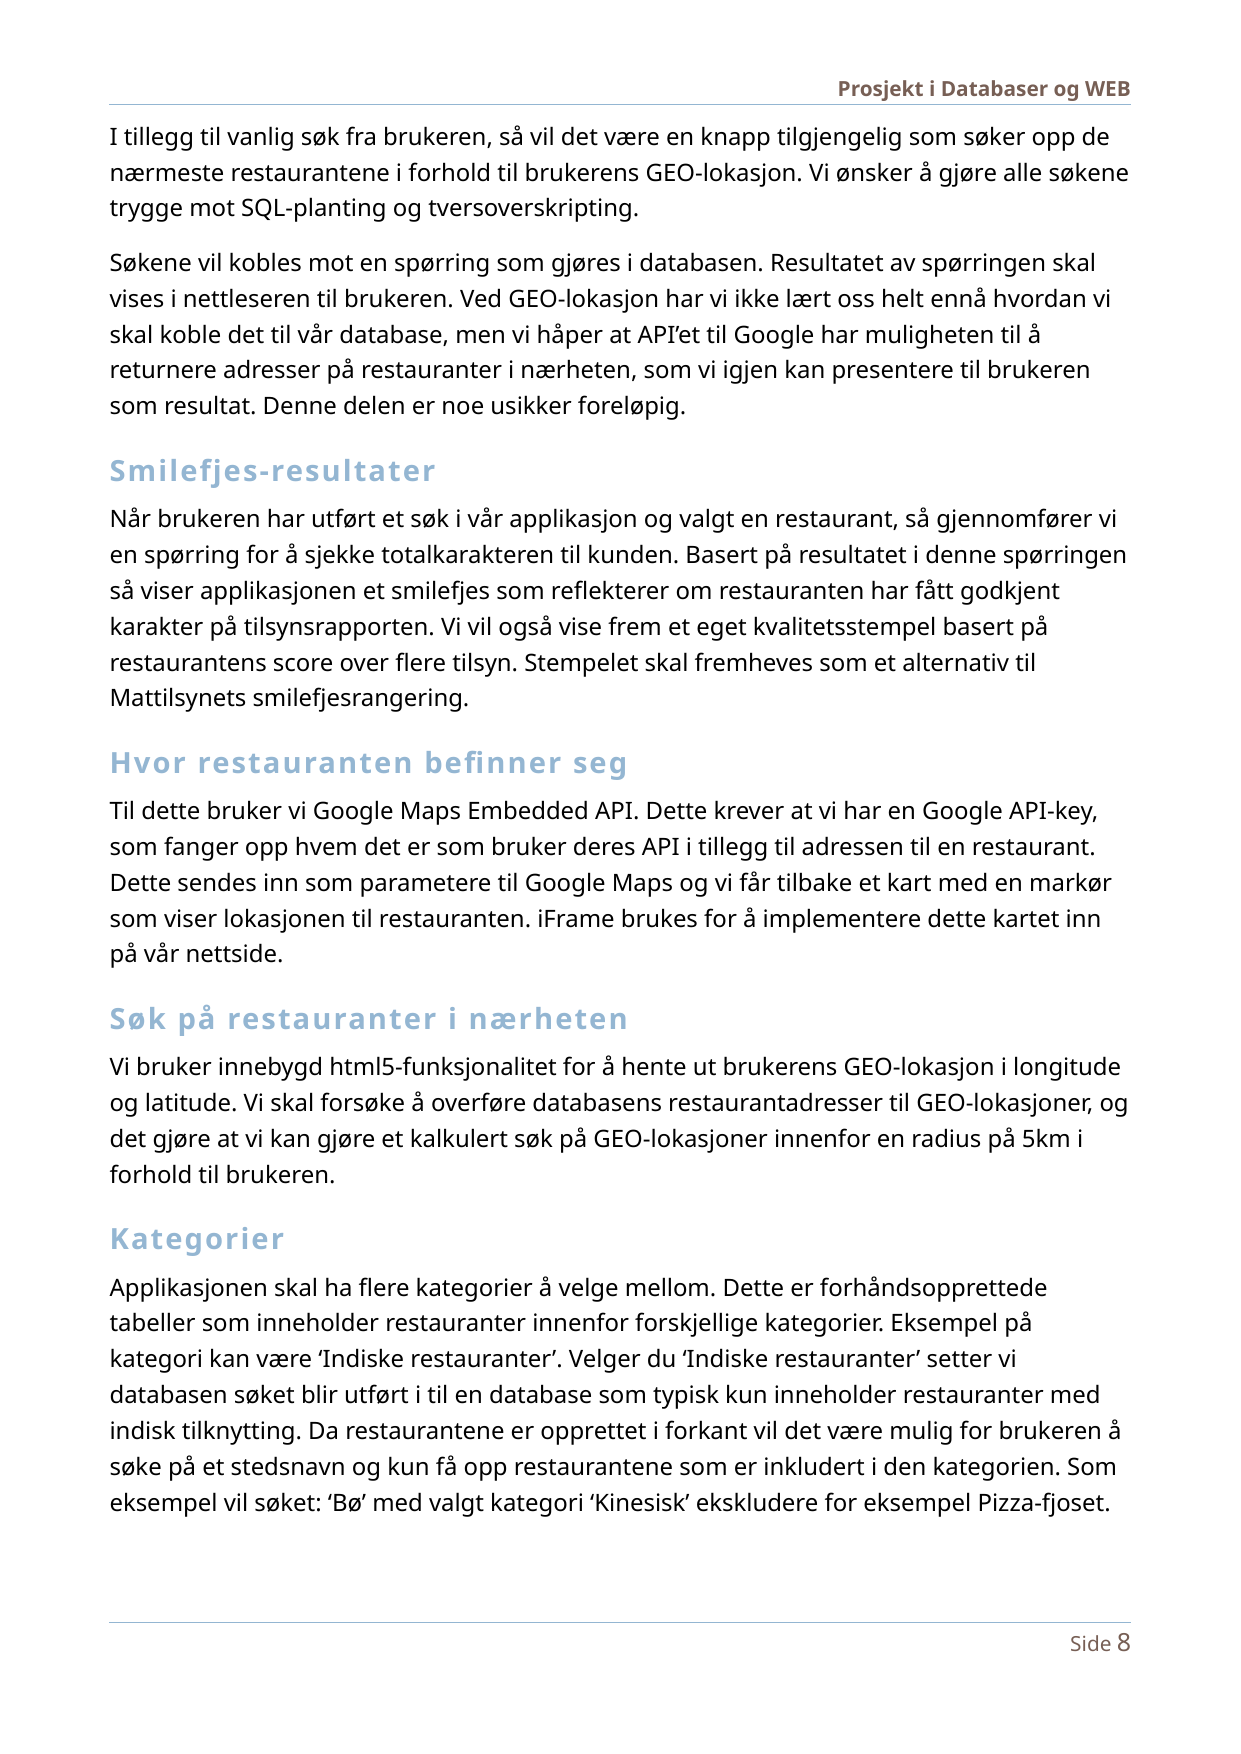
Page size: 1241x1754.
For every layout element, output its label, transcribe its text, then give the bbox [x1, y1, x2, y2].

text Applikasjonen skal ha flere kategorier å velge mellom. Dette er forhåndsopprettede tabeller som inneholder restauranter innenfor forskjellige kategorier. Eksempel på kategori kan være ‘Indiske restauranter’. Velger du ‘Indiske restauranter’ setter vi databasen søket blir utført i til en database som typisk kun inneholder restauranter med indisk tilknytting. Da restaurantene er opprettet i forkant vil det være mulig for brukeren å søke på et stedsnavn og kun få opp restaurantene som er inkludert i den kategorien. Som eksempel vil søket: ‘Bø’ med valgt kategori ‘Kinesisk’ ekskludere for eksempel Pizza-fjoset. [109, 1270, 1131, 1518]
subtitle Kategorier [109, 1218, 1131, 1258]
text Til dette bruker vi Google Maps Embedded API. Dette krever at vi har en Google API-key, som fanger opp hvem det er som bruker deres API i tillegg til adressen til en restaurant. Dette sendes inn som parametere til Google Maps og vi får tilbake et kart med en markør som viser lokasjonen til restauranten. iFrame brukes for å implementere dette kartet inn på vår nettside. [109, 794, 1131, 970]
subtitle Hvor restauranten befinner seg [109, 742, 1131, 782]
text Når brukeren har utført et søk i vår applikasjon og valgt en restaurant, så gjennomfører vi en spørring for å sjekke totalkarakteren til kunden. Basert på resultatet i denne spørringen så viser applikasjonen et smilefjes som reflekterer om restauranten har fått godkjent karakter på tilsynsrapporten. Vi vil også vise frem et eget kvalitetsstempel basert på restaurantens score over flere tilsyn. Stempelet skal fremheves som et alternativ til Mattilsynets smilefjesrangering. [109, 502, 1131, 714]
subtitle Søk på restauranter i nærheten [109, 998, 1131, 1038]
subtitle Smilefjes-resultater [109, 450, 1131, 490]
text Vi bruker innebygd html5-funksjonalitet for å hente ut brukerens GEO-lokasjon i longitude og latitude. Vi skal forsøke å overføre databasens restaurantadresser til GEO-lokasjoner, og det gjøre at vi kan gjøre et kalkulert søk på GEO-lokasjoner innenfor en radius på 5km i forhold til brukeren. [109, 1050, 1131, 1190]
